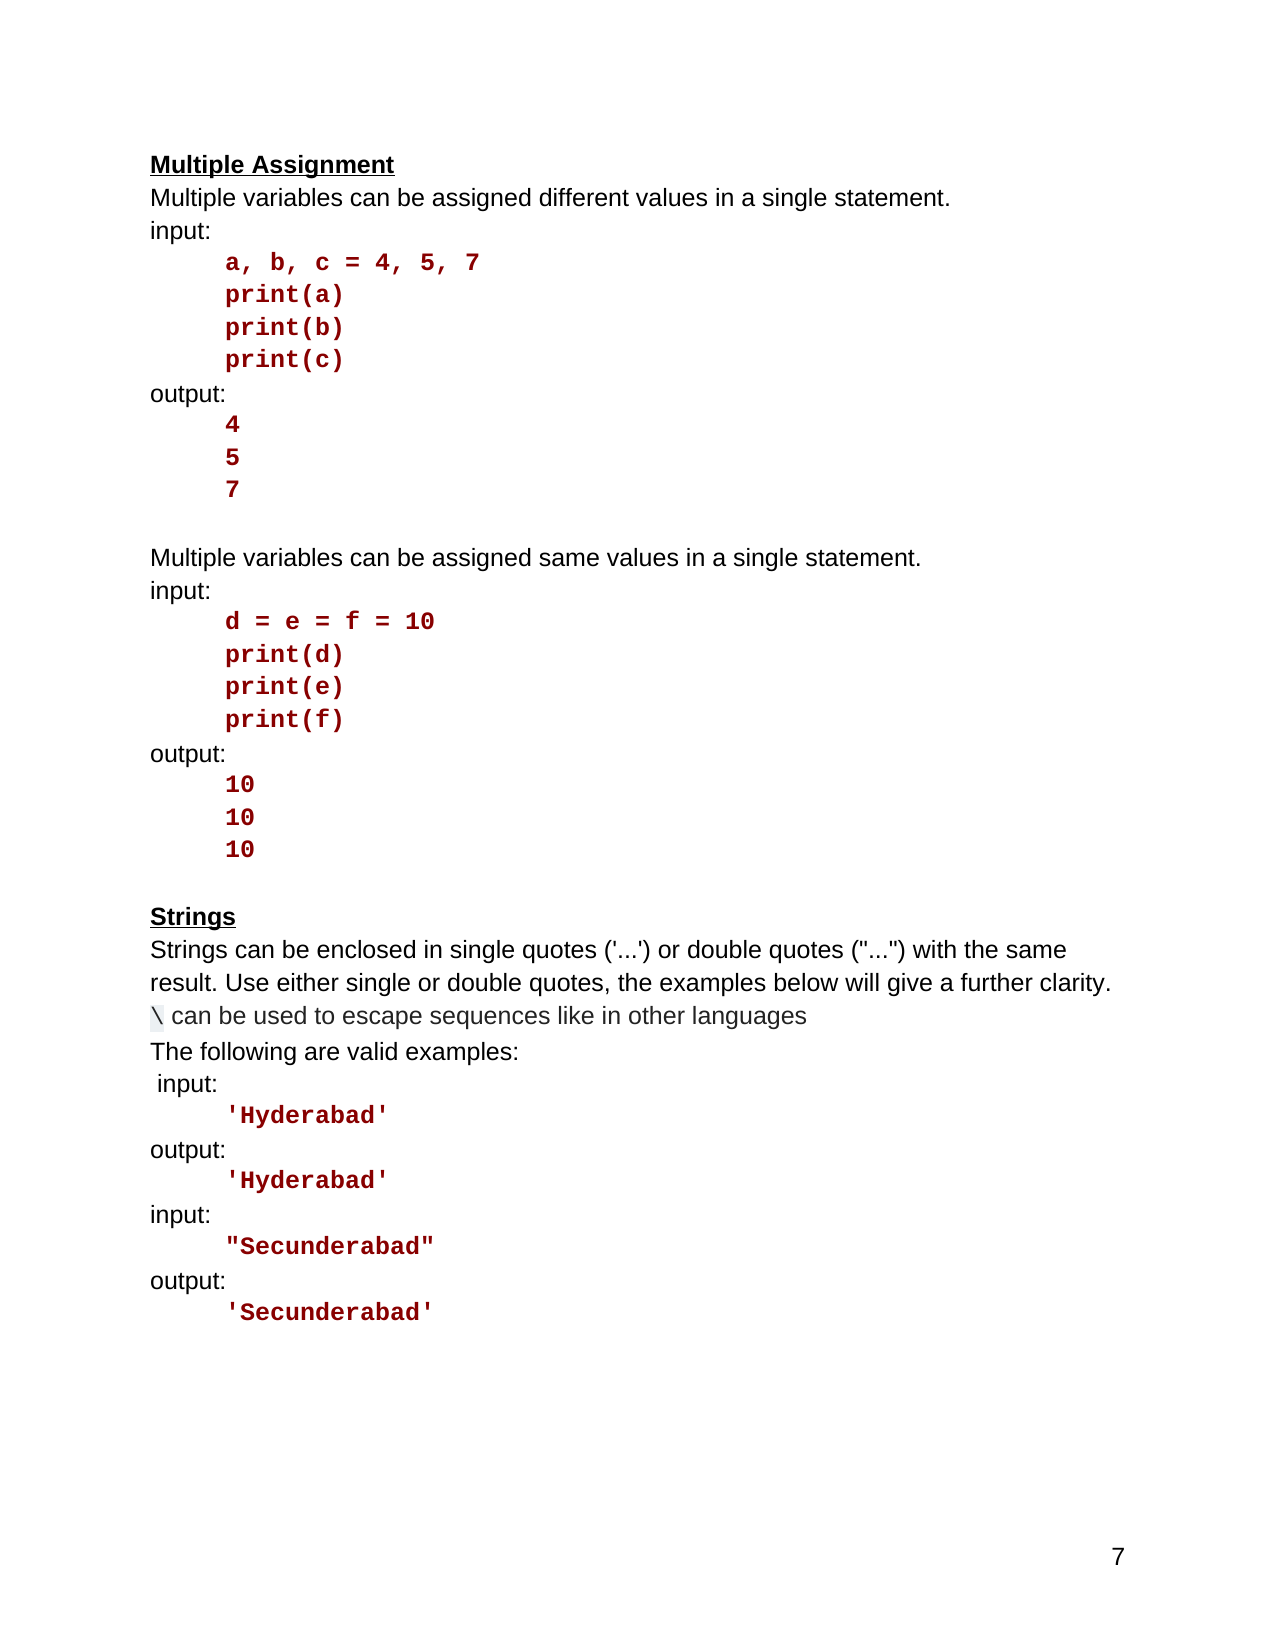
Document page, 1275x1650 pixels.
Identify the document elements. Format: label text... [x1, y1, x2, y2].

subtitle 10 [225, 772, 1125, 800]
subtitle print(b) [225, 314, 1125, 342]
subtitle print(e) [225, 674, 1125, 702]
text output: [150, 1266, 1125, 1295]
subtitle print(c) [225, 347, 1125, 375]
text Multiple variables can be assigned different values in a single statement. [150, 183, 1125, 212]
text output: [150, 379, 1125, 408]
subtitle 'Hyderabad' [225, 1168, 1125, 1196]
text Multiple variables can be assigned same values in a single statement. [150, 543, 1125, 571]
text output: [150, 739, 1125, 767]
subtitle print(f) [225, 706, 1125, 734]
text output: [150, 1135, 1125, 1164]
subtitle 4 [225, 412, 1125, 440]
subtitle a, b, c = 4, 5, 7 [225, 249, 1125, 277]
text input: [150, 1201, 1125, 1229]
subtitle 7 [225, 477, 1125, 505]
subtitle 5 [225, 444, 1125, 473]
subtitle 'Hyderabad' [225, 1102, 1125, 1131]
text Strings can be enclosed in single quotes ('...') or double quotes ("...") with the same result. Use either single or double quotes, the examples below will give a further clarity. [150, 935, 1125, 997]
subtitle 10 [225, 804, 1125, 832]
subtitle Multiple Assignment [150, 150, 1125, 179]
subtitle "Secunderabad" [225, 1233, 1125, 1262]
text input: [150, 216, 1125, 245]
subtitle 10 [225, 837, 1125, 865]
subtitle d = e = f = 10 [225, 609, 1125, 637]
subtitle 'Secunderabad' [225, 1299, 1125, 1327]
subtitle print(d) [225, 641, 1125, 669]
text \ can be used to escape sequences like in other languages [164, 1001, 1125, 1032]
text input: [150, 576, 1125, 604]
subtitle print(a) [225, 282, 1125, 310]
text input: [150, 1069, 1125, 1098]
subtitle Strings [150, 902, 1125, 931]
text The following are valid examples: [150, 1036, 1125, 1065]
